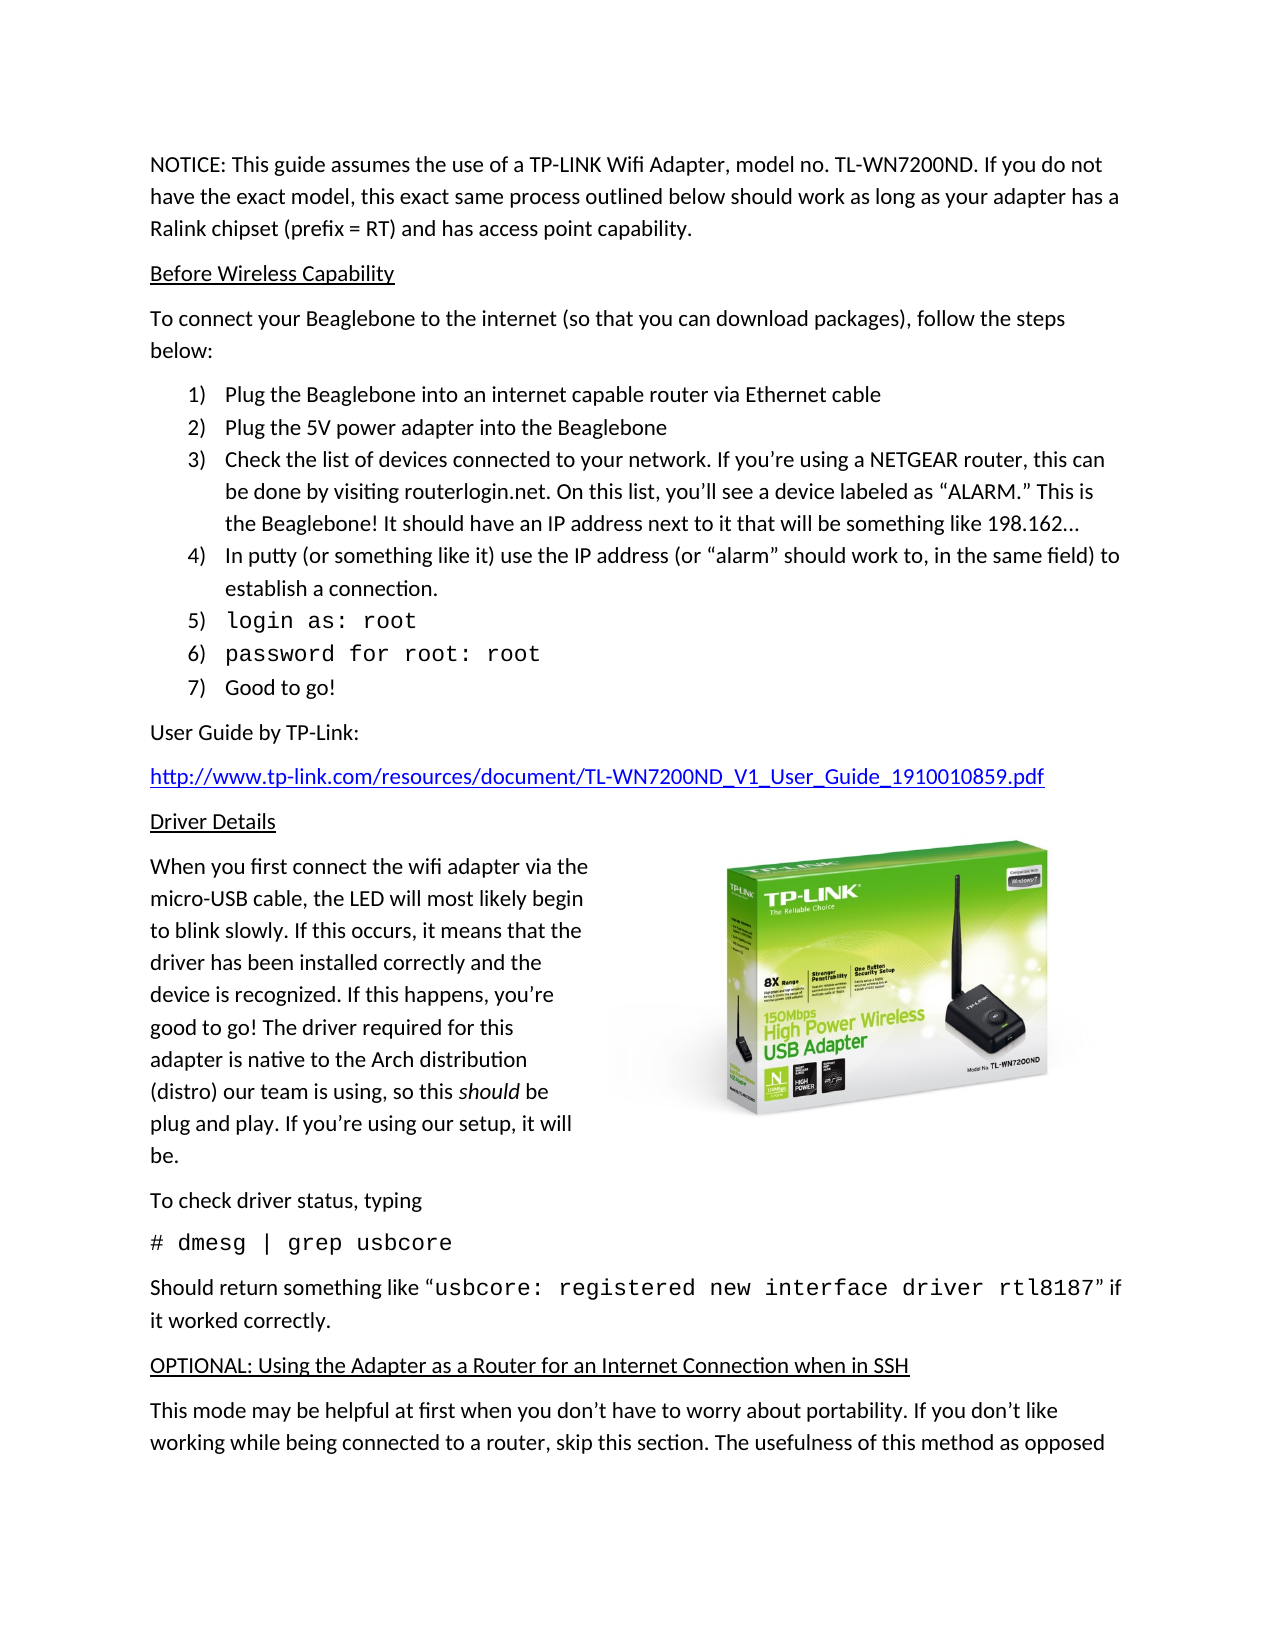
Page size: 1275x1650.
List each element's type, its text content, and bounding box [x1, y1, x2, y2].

text To check driver status, typing [150, 1186, 1125, 1214]
text NOTICE: This guide assumes the use of a TP-LINK Wifi Adapter, model no. TL-WN7200ND. If you do not have the exact model, this exact same process outlined below should work as long as your adapter has a Ralink chipset (prefix = RT) and has access point capability. [150, 150, 1125, 242]
list Check the list of devices connected to your network. If you’re using a NETGEAR router, this can be done by visiting routerlogin.net. On this list, you’ll see a device labeled as “ALARM.” This is the Beaglebone! It should have an IP address next to it that will be something like 198.162... [187, 445, 1125, 537]
text Should return something like “usbcore: registered new interface driver rtl8187” if it worked correctly. [150, 1273, 1125, 1334]
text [150, 1396, 1125, 1456]
list Plug the Beaglebone into an internet capable router via Ethernet cable [187, 381, 1125, 409]
text OPTIONAL: Using the Adapter as a Router for an Internet Connection when in SSH [150, 1351, 1125, 1379]
list password for root: root [187, 639, 1125, 669]
text Driver Details [150, 807, 606, 835]
list login as: root [187, 606, 1125, 635]
picture [606, 803, 1169, 1178]
text When you first connect the wifi adapter via the micro-USB cable, the LED will most likely begin to blink slowly. If this occurs, it means that the driver has been installed correctly and the device is recognized. If this happens, you’re good to go! The driver required for this adapter is native to the Arch distribution (distro) our team is using, so this should be plug and play. If you’re using our setup, it will be. [150, 852, 606, 1169]
list Good to go! [187, 673, 1125, 701]
text To connect your Beaglebone to the internet (so that you can download packages), follow the steps below: [150, 304, 1125, 364]
text http://www.tp-link.com/resources/document/TL-WN7200ND_V1_User_Guide_1910010859.pdf [150, 762, 1125, 790]
text Before Wireless Capability [150, 259, 1125, 287]
list In putty (or something like it) use the IP address (or “alarm” should work to, in the same field) to establish a connection. [187, 542, 1125, 602]
text # dmesg | grep usbcore [150, 1231, 1125, 1257]
list Plug the 5V power adapter into the Beaglebone [187, 413, 1125, 441]
text User Guide by TP-Link: [150, 718, 1125, 746]
